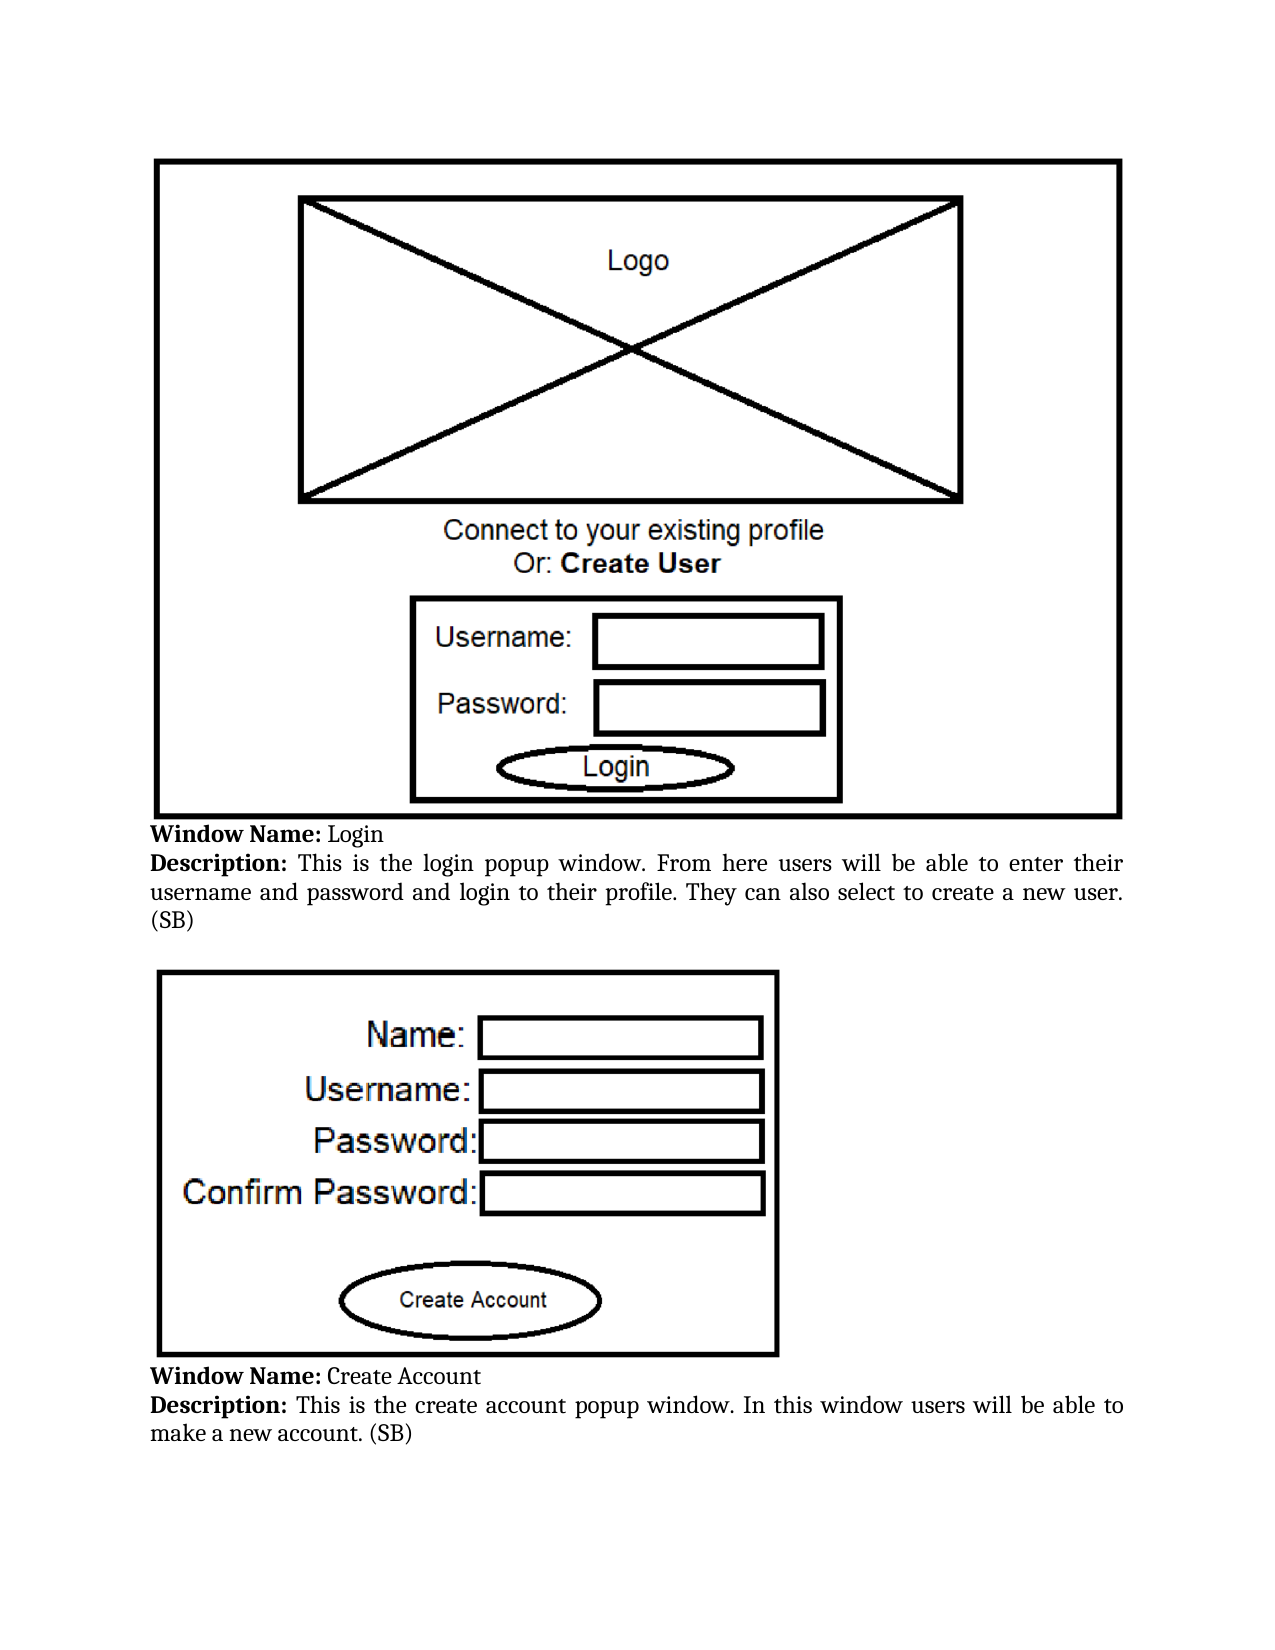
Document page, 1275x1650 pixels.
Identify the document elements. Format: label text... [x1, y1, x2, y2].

picture [150, 963, 780, 1362]
text Window Name: Create Account [150, 1362, 1125, 1391]
picture [150, 150, 1125, 820]
text Window Name: Login [150, 820, 1125, 849]
text Description: This is the create account popup window. In this window users will be able to make a new account. (SB) [150, 1391, 1125, 1448]
text Description: This is the login popup window. From here users will be able to enter their username and password and login to their profile. They can also select to create a new user. (SB) [150, 849, 1125, 935]
